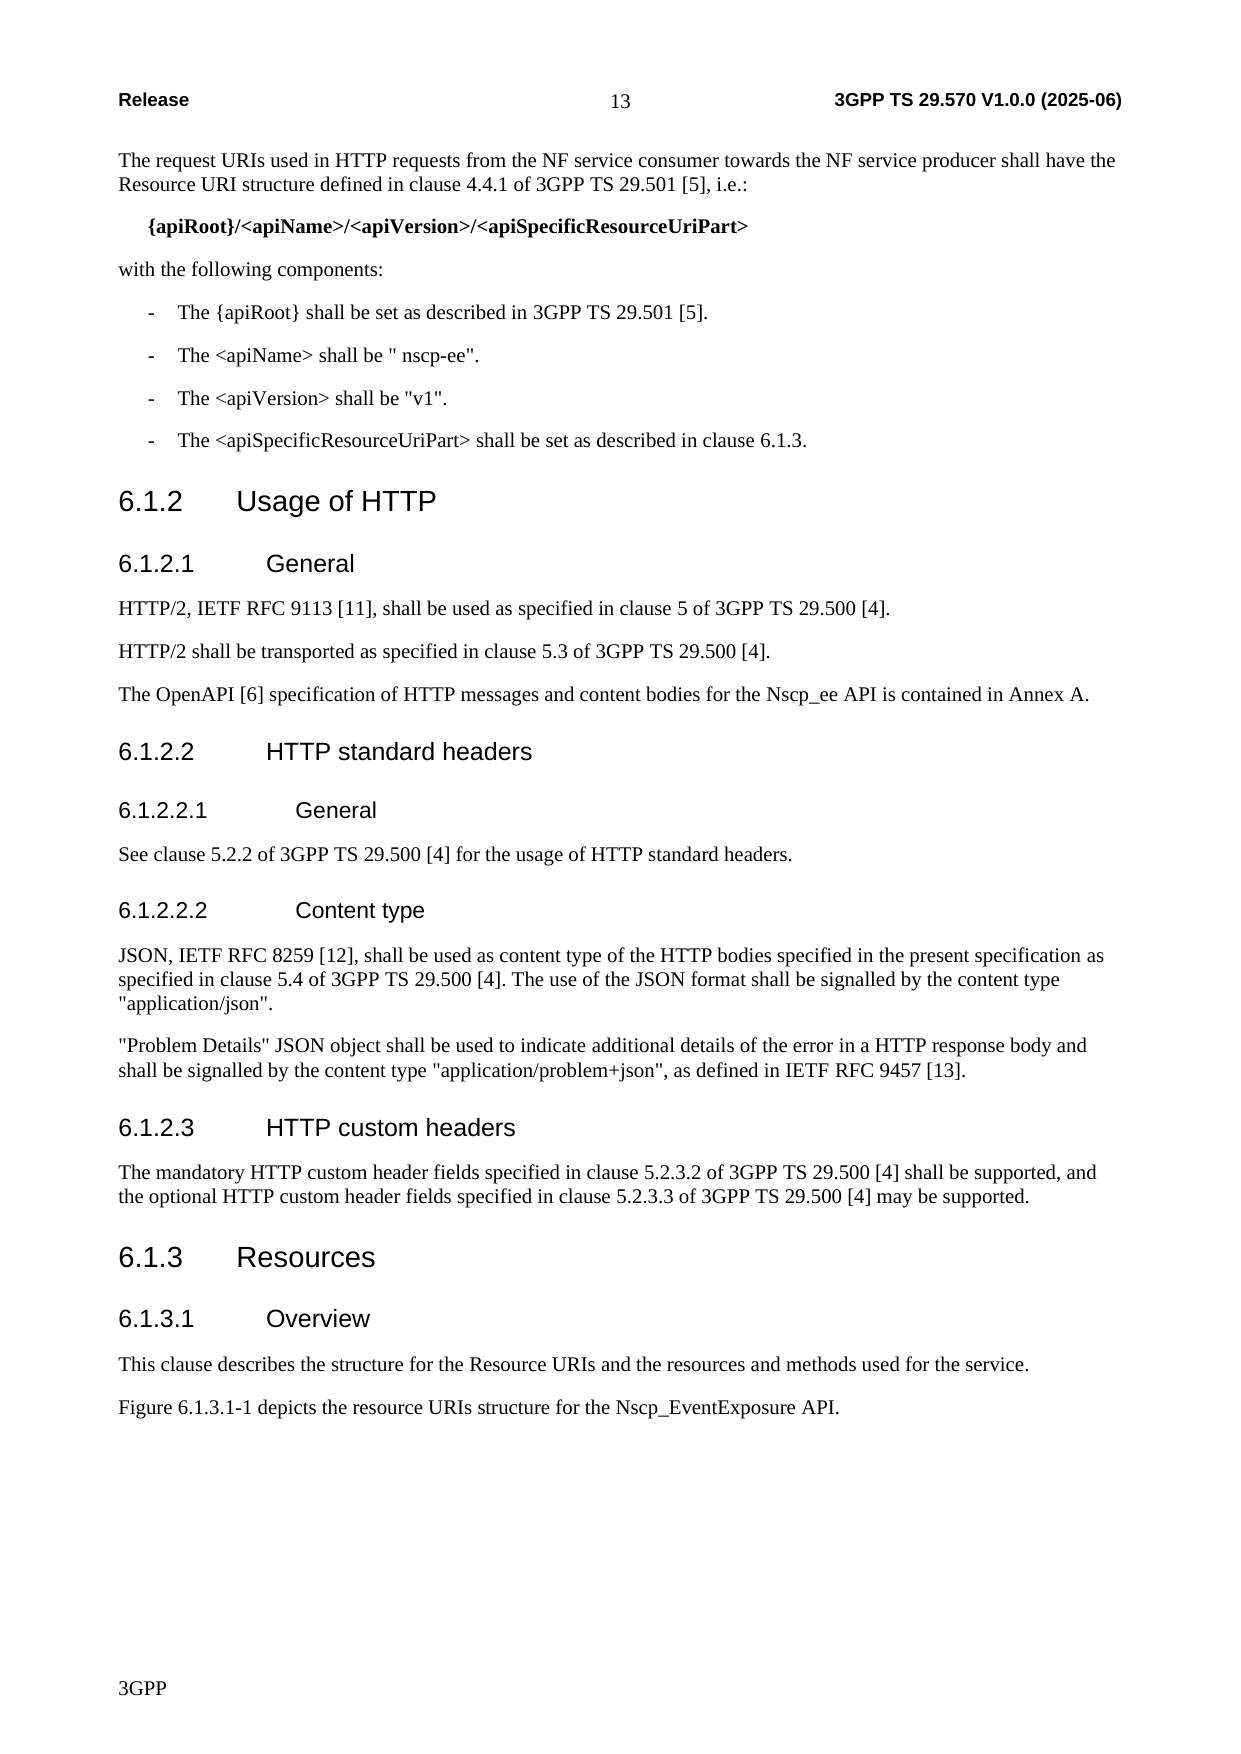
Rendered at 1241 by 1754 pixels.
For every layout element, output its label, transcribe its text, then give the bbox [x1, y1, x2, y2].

text HTTP/2 shall be transported as specified in clause 5.3 of 3GPP TS 29.500 [4]. [118, 639, 1122, 663]
text The mandatory HTTP custom header fields specified in clause 5.2.3.2 of 3GPP TS 29.500 [4] shall be supported, and the optional HTTP custom header fields specified in clause 5.2.3.3 of 3GPP TS 29.500 [4] may be supported. [118, 1160, 1122, 1208]
text with the following components: [118, 257, 1122, 281]
subtitle 6.1.3.1 Overview [118, 1304, 1122, 1333]
text The request URIs used in HTTP requests from the NF service consumer towards the NF service producer shall have the Resource URI structure defined in clause 4.4.1 of 3GPP TS 29.501 [5], i.e.: [118, 147, 1122, 196]
text Figure 6.1.3.1-1 depicts the resource URIs structure for the Nscp_EventExposure API. [118, 1395, 1122, 1419]
text - The <apiSpecificResourceUriPart> shall be set as described in clause 6.1.3. [148, 428, 1122, 452]
subtitle 6.1.2.1 General [118, 548, 1122, 577]
text {apiRoot}/<apiName>/<apiVersion>/<apiSpecificResourceUriPart> [148, 214, 1122, 238]
text JSON, IETF RFC 8259 [12], shall be used as content type of the HTTP bodies specified in the present specification as specified in clause 5.4 of 3GPP TS 29.500 [4]. The use of the JSON format shall be signalled by the content type "application/json". [118, 942, 1122, 1015]
subtitle 6.1.2.3 HTTP custom headers [118, 1113, 1122, 1142]
text This clause describes the structure for the Resource URIs and the resources and methods used for the service. [118, 1352, 1122, 1376]
subtitle 6.1.2 Usage of HTTP [118, 484, 1122, 517]
text - The {apiRoot} shall be set as described in 3GPP TS 29.501 [5]. [148, 300, 1122, 324]
subtitle 6.1.2.2 HTTP standard headers [118, 737, 1122, 766]
text - The <apiName> shall be " nscp-ee". [148, 343, 1122, 367]
subtitle 6.1.2.2.2 Content type [118, 897, 1122, 924]
subtitle 6.1.2.2.1 General [118, 797, 1122, 823]
text "Problem Details" JSON object shall be used to indicate additional details of the error in a HTTP response body and shall be signalled by the content type "application/problem+json", as defined in IETF RFC 9457 [13]. [118, 1033, 1122, 1082]
text HTTP/2, IETF RFC 9113 [11], shall be used as specified in clause 5 of 3GPP TS 29.500 [4]. [118, 596, 1122, 620]
text The OpenAPI [6] specification of HTTP messages and content bodies for the Nscp_ee API is contained in Annex A. [118, 682, 1122, 706]
subtitle 6.1.3 Resources [118, 1240, 1122, 1273]
text - The <apiVersion> shall be "v1". [148, 386, 1122, 410]
text See clause 5.2.2 of 3GPP TS 29.500 [4] for the usage of HTTP standard headers. [118, 842, 1122, 866]
